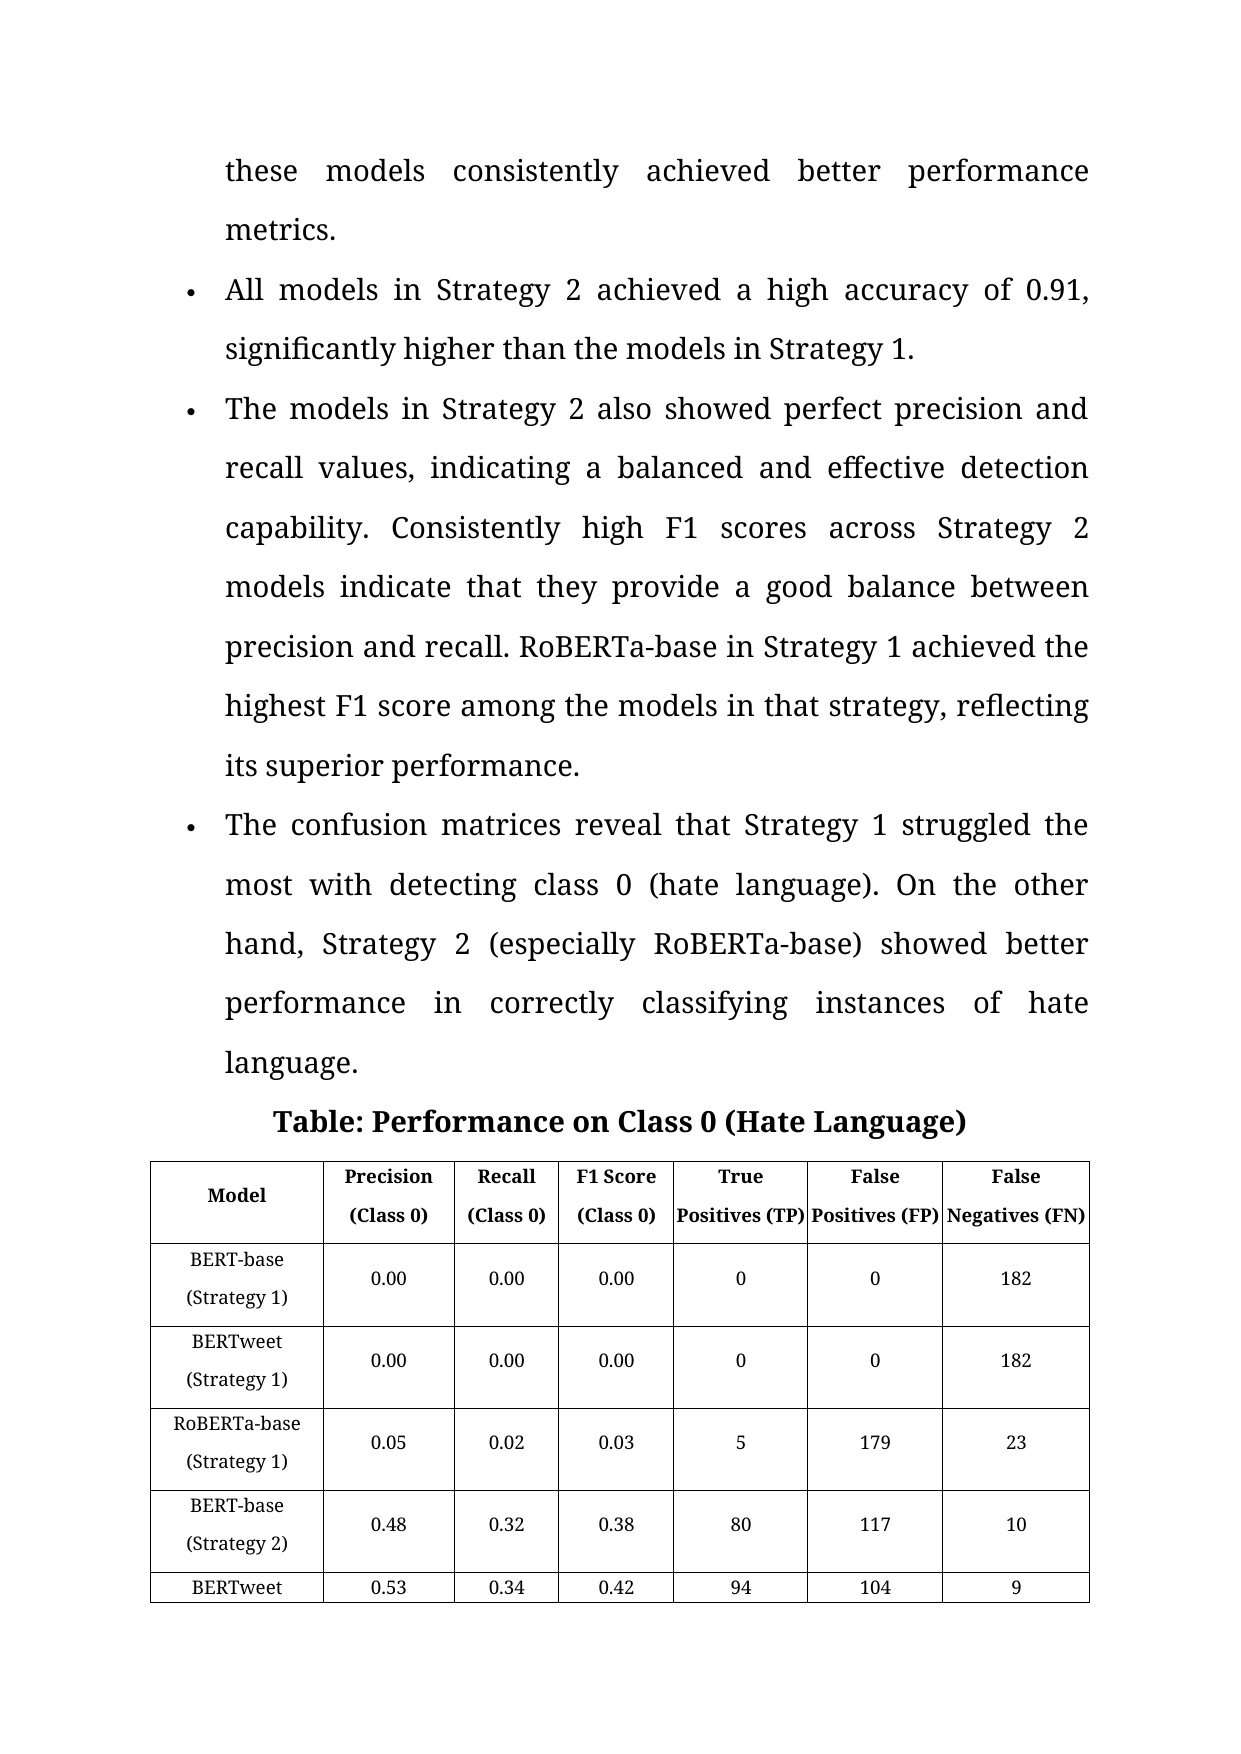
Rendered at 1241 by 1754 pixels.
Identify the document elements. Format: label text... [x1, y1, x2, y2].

table_header F1 Score (Class 0) [559, 1162, 673, 1243]
table_cell BERTweet (Strategy 1) [151, 1327, 323, 1408]
table_cell 0 [808, 1244, 942, 1326]
table_cell 0.00 [324, 1244, 454, 1326]
table_cell 5 [674, 1409, 807, 1490]
table_cell 182 [943, 1327, 1089, 1408]
table_cell 0 [808, 1327, 942, 1408]
table_cell 0.00 [455, 1327, 558, 1408]
table_cell 0.34 [455, 1573, 558, 1602]
table_cell 0.53 [324, 1573, 454, 1602]
table_header True Positives (TP) [674, 1162, 807, 1243]
table_cell BERT-base (Strategy 1) [151, 1244, 323, 1326]
table_cell 0 [674, 1244, 807, 1326]
table_cell 0 [674, 1327, 807, 1408]
table_cell 0.05 [324, 1409, 454, 1490]
table_cell 80 [674, 1491, 807, 1572]
table_header False Positives (FP) [808, 1162, 942, 1243]
table_cell 0.03 [559, 1409, 673, 1490]
table_cell 182 [943, 1244, 1089, 1326]
table_cell 0.32 [455, 1491, 558, 1572]
table_header Precision (Class 0) [324, 1162, 454, 1243]
list The confusion matrices reveal that Strategy 1 struggled the most with detecting class 0 (hate language). On the other hand, Strategy 2 (especially RoBERTa-base) showed better performance in correctly classifying instances of hate language. [187, 804, 1090, 1082]
table_cell 23 [943, 1409, 1089, 1490]
table_cell 10 [943, 1491, 1089, 1572]
table_cell 179 [808, 1409, 942, 1490]
table_cell BERT-base (Strategy 2) [151, 1491, 323, 1572]
table_cell 0.00 [455, 1244, 558, 1326]
table_header Model [151, 1162, 323, 1243]
table_cell 0.00 [559, 1327, 673, 1408]
list The models in Strategy 2 also showed perfect precision and recall values, indicating a balanced and effective detection capability. Consistently high F1 scores across Strategy 2 models indicate that they provide a good balance between precision and recall. RoBERTa-base in Strategy 1 achieved the highest F1 score among the models in that strategy, reflecting its superior performance. [187, 388, 1090, 784]
table_header Recall (Class 0) [455, 1162, 558, 1243]
table_cell 0.38 [559, 1491, 673, 1572]
table_cell 0.02 [455, 1409, 558, 1490]
table_cell RoBERTa-base (Strategy 1) [151, 1409, 323, 1490]
table_cell 104 [808, 1573, 942, 1602]
table_cell 0.00 [559, 1244, 673, 1326]
table_cell 0.00 [324, 1327, 454, 1408]
table_cell 94 [674, 1573, 807, 1602]
table_cell 117 [808, 1491, 942, 1572]
table_cell 0.42 [559, 1573, 673, 1602]
list All models in Strategy 2 achieved a high accuracy of 0.91, significantly higher than the models in Strategy 1. [187, 269, 1090, 368]
table_cell BERTweet (Strategy 2) [151, 1573, 323, 1602]
table_cell 9 [943, 1573, 1089, 1602]
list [187, 150, 1090, 249]
text Table: Performance on Class 0 (Hate Language) [150, 1102, 1090, 1141]
table_cell 0.48 [324, 1491, 454, 1572]
table_header False Negatives (FN) [943, 1162, 1089, 1243]
